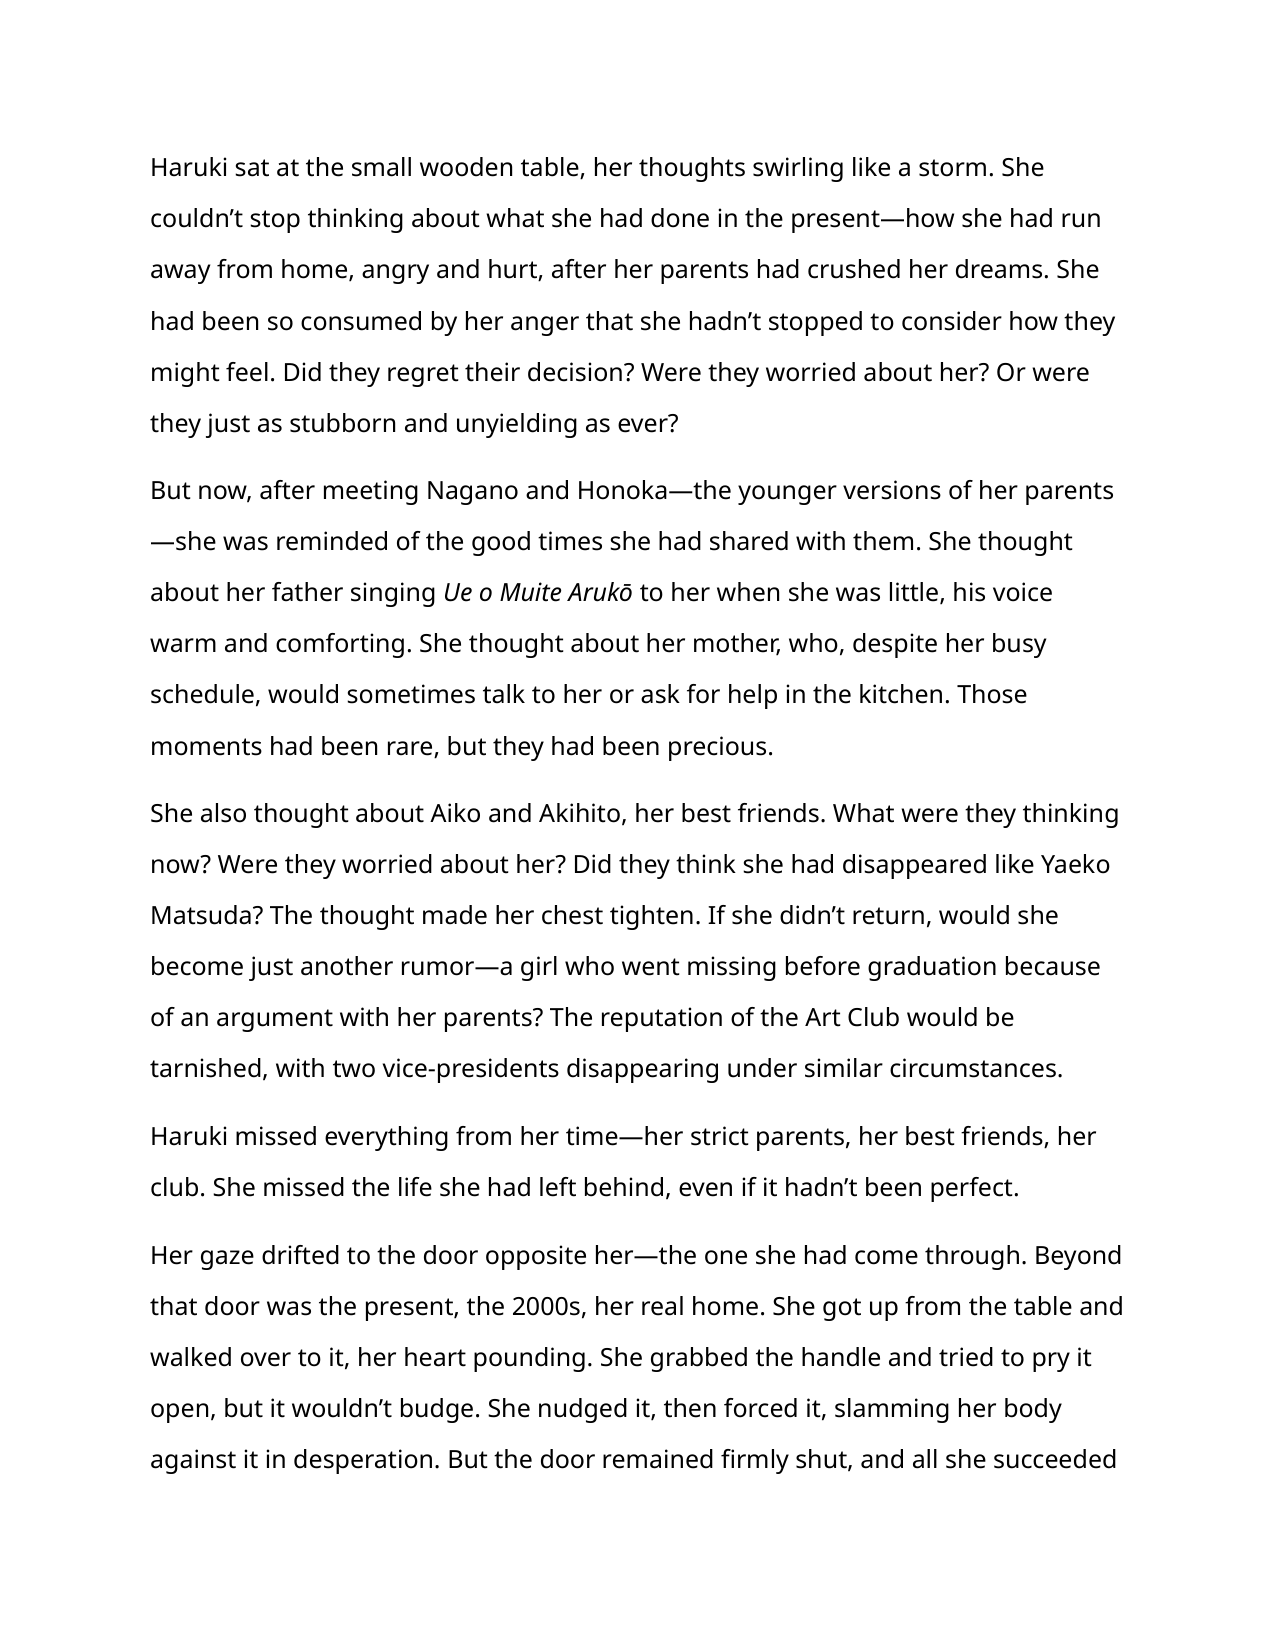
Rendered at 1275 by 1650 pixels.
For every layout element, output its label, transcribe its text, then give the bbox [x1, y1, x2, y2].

text She also thought about Aiko and Akihito, her best friends. What were they thinking now? Were they worried about her? Did they think she had disappeared like Yaeko Matsuda? The thought made her chest tighten. If she didn’t return, would she become just another rumor—a girl who went missing before graduation because of an argument with her parents? The reputation of the Art Club would be tarnished, with two vice-presidents disappearing under similar circumstances. [150, 796, 1125, 1085]
text Haruki missed everything from her time—her strict parents, her best friends, her club. She missed the life she had left behind, even if it hadn’t been perfect. [150, 1119, 1125, 1204]
text Haruki sat at the small wooden table, her thoughts swirling like a storm. She couldn’t stop thinking about what she had done in the present—how she had run away from home, angry and hurt, after her parents had crushed her dreams. She had been so consumed by her anger that she hadn’t stopped to consider how they might feel. Did they regret their decision? Were they worried about her? Or were they just as stubborn and unyielding as ever? [150, 150, 1125, 439]
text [150, 1237, 1125, 1476]
text But now, after meeting Nagano and Honoka—the younger versions of her parents—she was reminded of the good times she had shared with them. She thought about her father singing Ue o Muite Arukō to her when she was little, his voice warm and comforting. She thought about her mother, who, despite her busy schedule, would sometimes talk to her or ask for help in the kitchen. Those moments had been rare, but they had been precious. [150, 473, 1125, 762]
